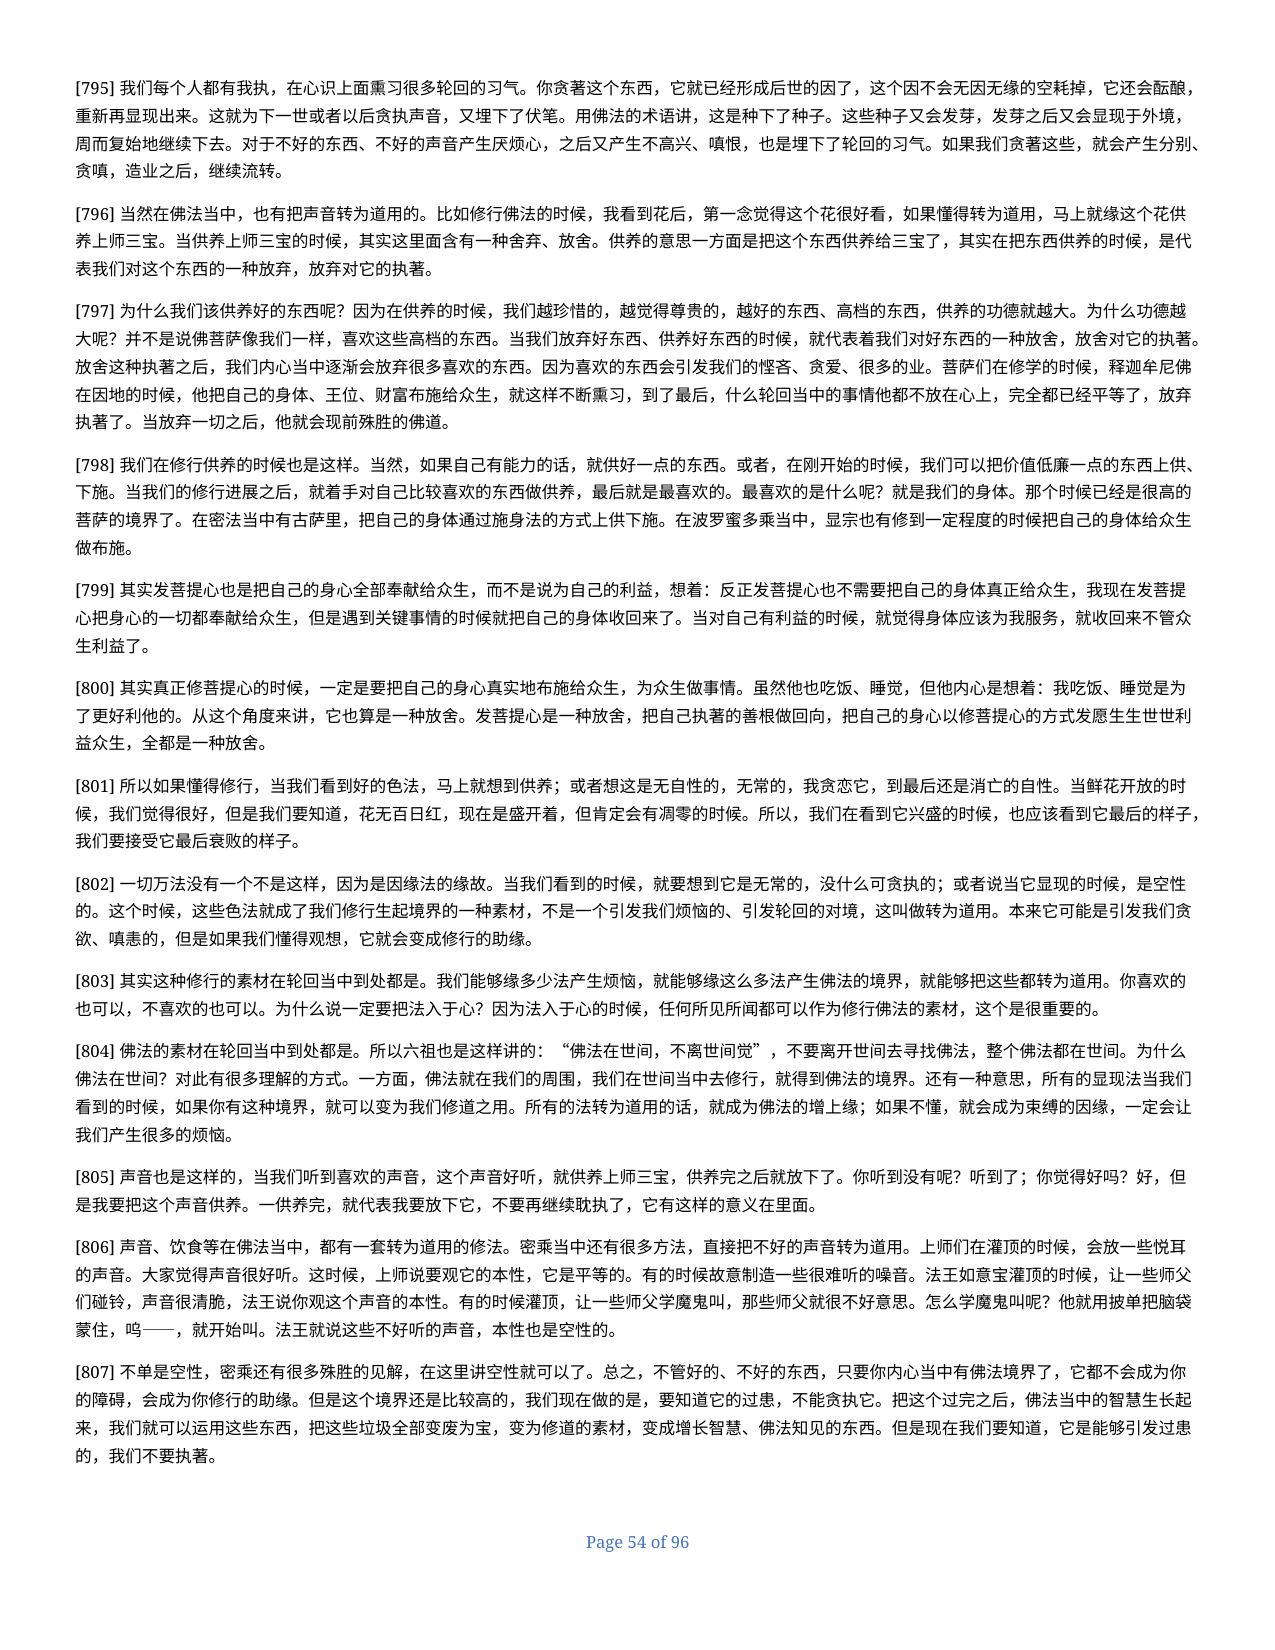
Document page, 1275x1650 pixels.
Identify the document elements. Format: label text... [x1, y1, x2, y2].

text [798] 我们在修行供养的时候也是这样。当然，如果自己有能力的话，就供好一点的东西。或者，在刚开始的时候，我们可以把价值低廉一点的东西上供、下施。当我们的修行进展之后，就着手对自己比较喜欢的东西做供养，最后就是最喜欢的。最喜欢的是什么呢？就是我们的身体。那个时候已经是很高的菩萨的境界了。在密法当中有古萨里，把自己的身体通过施身法的方式上供下施。在波罗蜜多乘当中，显宗也有修到一定程度的时候把自己的身体给众生做布施。 [75, 452, 1200, 559]
text [802] 一切万法没有一个不是这样，因为是因缘法的缘故。当我们看到的时候，就要想到它是无常的，没什么可贪执的；或者说当它显现的时候，是空性的。这个时候，这些色法就成了我们修行生起境界的一种素材，不是一个引发我们烦恼的、引发轮回的对境，这叫做转为道用。本来它可能是引发我们贪欲、嗔恚的，但是如果我们懂得观想，它就会变成修行的助缘。 [75, 871, 1200, 950]
text [796] 当然在佛法当中，也有把声音转为道用的。比如修行佛法的时候，我看到花后，第一念觉得这个花很好看，如果懂得转为道用，马上就缘这个花供养上师三宝。当供养上师三宝的时候，其实这里面含有一种舍弃、放舍。供养的意思一方面是把这个东西供养给三宝了，其实在把东西供养的时候，是代表我们对这个东西的一种放弃，放弃对它的执著。 [75, 201, 1200, 280]
text [795] 我们每个人都有我执，在心识上面熏习很多轮回的习气。你贪著这个东西，它就已经形成后世的因了，这个因不会无因无缘的空耗掉，它还会酝酿，重新再显现出来。这就为下一世或者以后贪执声音，又埋下了伏笔。用佛法的术语讲，这是种下了种子。这些种子又会发芽，发芽之后又会显现于外境，周而复始地继续下去。对于不好的东西、不好的声音产生厌烦心，之后又产生不高兴、嗔恨，也是埋下了轮回的习气。如果我们贪著这些，就会产生分别、贪嗔，造业之后，继续流转。 [75, 75, 1200, 182]
text [801] 所以如果懂得修行，当我们看到好的色法，马上就想到供养；或者想这是无自性的，无常的，我贪恋它，到最后还是消亡的自性。当鲜花开放的时候，我们觉得很好，但是我们要知道，花无百日红，现在是盛开着，但肯定会有凋零的时候。所以，我们在看到它兴盛的时候，也应该看到它最后的样子，我们要接受它最后衰败的样子。 [75, 773, 1200, 852]
text [805] 声音也是这样的，当我们听到喜欢的声音，这个声音好听，就供养上师三宝，供养完之后就放下了。你听到没有呢？听到了；你觉得好吗？好，但是我要把这个声音供养。一供养完，就代表我要放下它，不要再继续耽执了，它有这样的意义在里面。 [75, 1164, 1200, 1216]
text [797] 为什么我们该供养好的东西呢？因为在供养的时候，我们越珍惜的，越觉得尊贵的，越好的东西、高档的东西，供养的功德就越大。为什么功德越大呢？并不是说佛菩萨像我们一样，喜欢这些高档的东西。当我们放弃好东西、供养好东西的时候，就代表着我们对好东西的一种放舍，放舍对它的执著。放舍这种执著之后，我们内心当中逐渐会放弃很多喜欢的东西。因为喜欢的东西会引发我们的悭吝、贪爱、很多的业。菩萨们在修学的时候，释迦牟尼佛在因地的时候，他把自己的身体、王位、财富布施给众生，就这样不断熏习，到了最后，什么轮回当中的事情他都不放在心上，完全都已经平等了，放弃执著了。当放弃一切之后，他就会现前殊胜的佛道。 [75, 298, 1200, 433]
text [803] 其实这种修行的素材在轮回当中到处都是。我们能够缘多少法产生烦恼，就能够缘这么多法产生佛法的境界，就能够把这些都转为道用。你喜欢的也可以，不喜欢的也可以。为什么说一定要把法入于心？因为法入于心的时候，任何所见所闻都可以作为修行佛法的素材，这个是很重要的。 [75, 968, 1200, 1020]
text [799] 其实发菩提心也是把自己的身心全部奉献给众生，而不是说为自己的利益，想着：反正发菩提心也不需要把自己的身体真正给众生，我现在发菩提心把身心的一切都奉献给众生，但是遇到关键事情的时候就把自己的身体收回来了。当对自己有利益的时候，就觉得身体应该为我服务，就收回来不管众生利益了。 [75, 577, 1200, 657]
text [806] 声音、饮食等在佛法当中，都有一套转为道用的修法。密乘当中还有很多方法，直接把不好的声音转为道用。上师们在灌顶的时候，会放一些悦耳的声音。大家觉得声音很好听。这时候，上师说要观它的本性，它是平等的。有的时候故意制造一些很难听的噪音。法王如意宝灌顶的时候，让一些师父们碰铃，声音很清脆，法王说你观这个声音的本性。有的时候灌顶，让一些师父学魔鬼叫，那些师父就很不好意思。怎么学魔鬼叫呢？他就用披单把脑袋蒙住，呜——，就开始叫。法王就说这些不好听的声音，本性也是空性的。 [75, 1234, 1200, 1341]
text [804] 佛法的素材在轮回当中到处都是。所以六祖也是这样讲的：“佛法在世间，不离世间觉”，不要离开世间去寻找佛法，整个佛法都在世间。为什么佛法在世间？对此有很多理解的方式。一方面，佛法就在我们的周围，我们在世间当中去修行，就得到佛法的境界。还有一种意思，所有的显现法当我们看到的时候，如果你有这种境界，就可以变为我们修道之用。所有的法转为道用的话，就成为佛法的增上缘；如果不懂，就会成为束缚的因缘，一定会让我们产生很多的烦恼。 [75, 1038, 1200, 1146]
text [800] 其实真正修菩提心的时候，一定是要把自己的身心真实地布施给众生，为众生做事情。虽然他也吃饭、睡觉，但他内心是想着：我吃饭、睡觉是为了更好利他的。从这个角度来讲，它也算是一种放舍。发菩提心是一种放舍，把自己执著的善根做回向，把自己的身心以修菩提心的方式发愿生生世世利益众生，全都是一种放舍。 [75, 675, 1200, 754]
text [807] 不单是空性，密乘还有很多殊胜的见解，在这里讲空性就可以了。总之，不管好的、不好的东西，只要你内心当中有佛法境界了，它都不会成为你的障碍，会成为你修行的助缘。但是这个境界还是比较高的，我们现在做的是，要知道它的过患，不能贪执它。把这个过完之后，佛法当中的智慧生长起来，我们就可以运用这些东西，把这些垃圾全部变废为宝，变为修道的素材，变成增长智慧、佛法知见的东西。但是现在我们要知道，它是能够引发过患的，我们不要执著。 [75, 1359, 1200, 1467]
